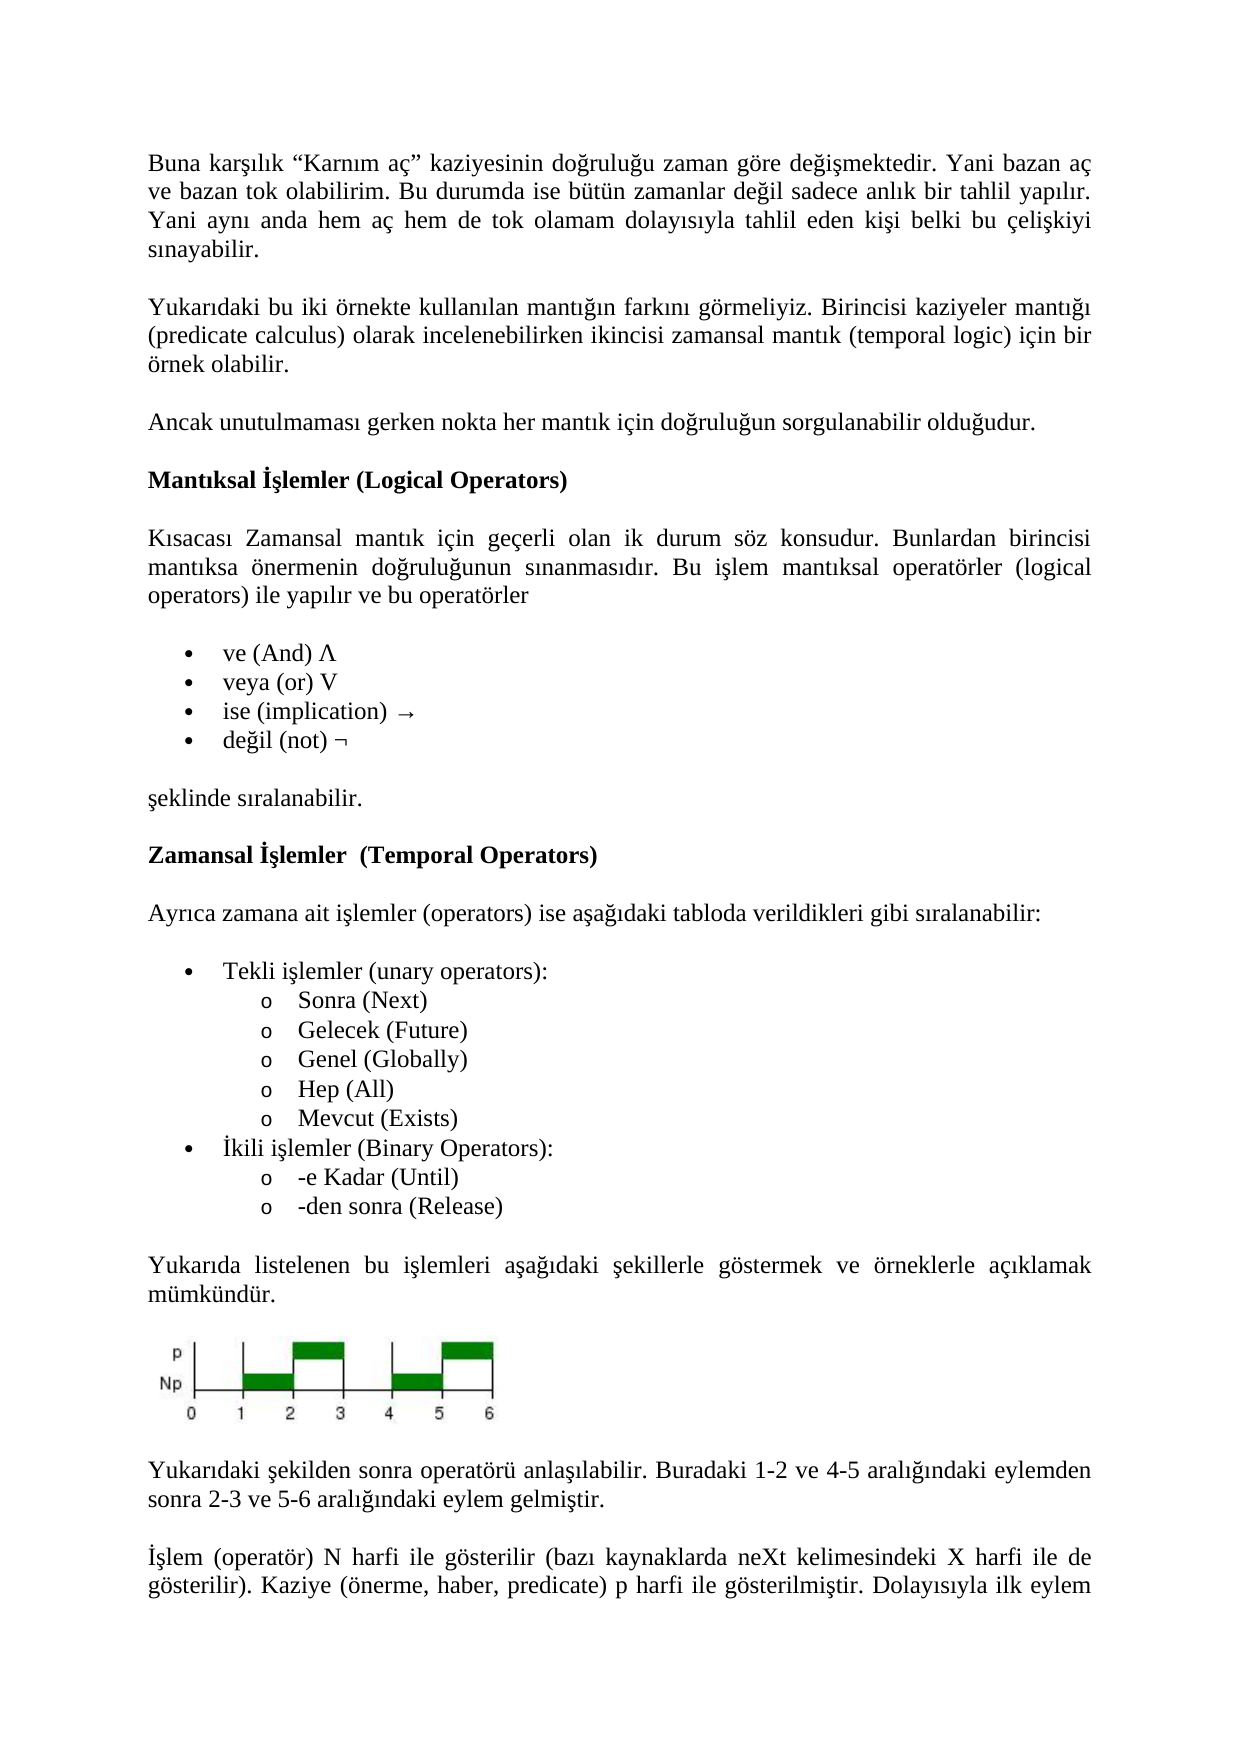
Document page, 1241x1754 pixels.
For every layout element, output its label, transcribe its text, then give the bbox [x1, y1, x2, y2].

list Mevcut (Exists) [260, 1103, 1093, 1133]
list -den sonra (Release) [260, 1191, 1093, 1221]
list İkili işlemler (Binary Operators): [185, 1133, 1093, 1162]
text Kısacası Zamansal mantık için geçerli olan ik durum söz konsudur. Bunlardan birincisi mantıksa önermenin doğruluğunun sınanmasıdır. Bu işlem mantıksal operatörler (logical operators) ile yapılır ve bu operatörler [148, 523, 1093, 609]
picture [147, 1336, 536, 1426]
text Ancak unutulmaması gerken nokta her mantık için doğruluğun sorgulanabilir olduğudur. [148, 407, 1093, 436]
text Buna karşılık “Karnım aç” kaziyesinin doğruluğu zaman göre değişmektedir. Yani bazan aç ve bazan tok olabilirim. Bu durumda ise bütün zamanlar değil sadece anlık bir tahlil yapılır. Yani aynı anda hem aç hem de tok olamam dolayısıyla tahlil eden kişi belki bu çelişkiyi sınayabilir. [148, 148, 1093, 263]
text Zamansal İşlemler (Temporal Operators) [148, 841, 1093, 869]
list Genel (Globally) [260, 1044, 1093, 1074]
list ise (implication) → [185, 696, 1093, 725]
list Sonra (Next) [260, 985, 1093, 1015]
text Yukarıdaki bu iki örnekte kullanılan mantığın farkını görmeliyiz. Birincisi kaziyeler mantığı (predicate calculus) olarak incelenebilirken ikincisi zamansal mantık (temporal logic) için bir örnek olabilir. [148, 292, 1093, 378]
list ve (And) Λ [185, 638, 1093, 667]
list Gelecek (Future) [260, 1015, 1093, 1044]
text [148, 1542, 1093, 1599]
list Tekli işlemler (unary operators): [185, 956, 1093, 985]
text Mantıksal İşlemler (Logical Operators) [148, 465, 1093, 494]
text Ayrıca zamana ait işlemler (operators) ise aşağıdaki tabloda verildikleri gibi sıralanabilir: [148, 898, 1093, 927]
text Yukarıdaki şekilden sonra operatörü anlaşılabilir. Buradaki 1-2 ve 4-5 aralığındaki eylemden sonra 2-3 ve 5-6 aralığındaki eylem gelmiştir. [148, 1455, 1093, 1512]
list değil (not) ¬ [185, 725, 1093, 753]
text şeklinde sıralanabilir. [148, 783, 1093, 811]
list Hep (All) [260, 1074, 1093, 1103]
list veya (or) V [185, 667, 1093, 696]
text Yukarıda listelenen bu işlemleri aşağıdaki şekillerle göstermek ve örneklerle açıklamak mümkündür. [148, 1250, 1093, 1308]
list -e Kadar (Until) [260, 1162, 1093, 1191]
